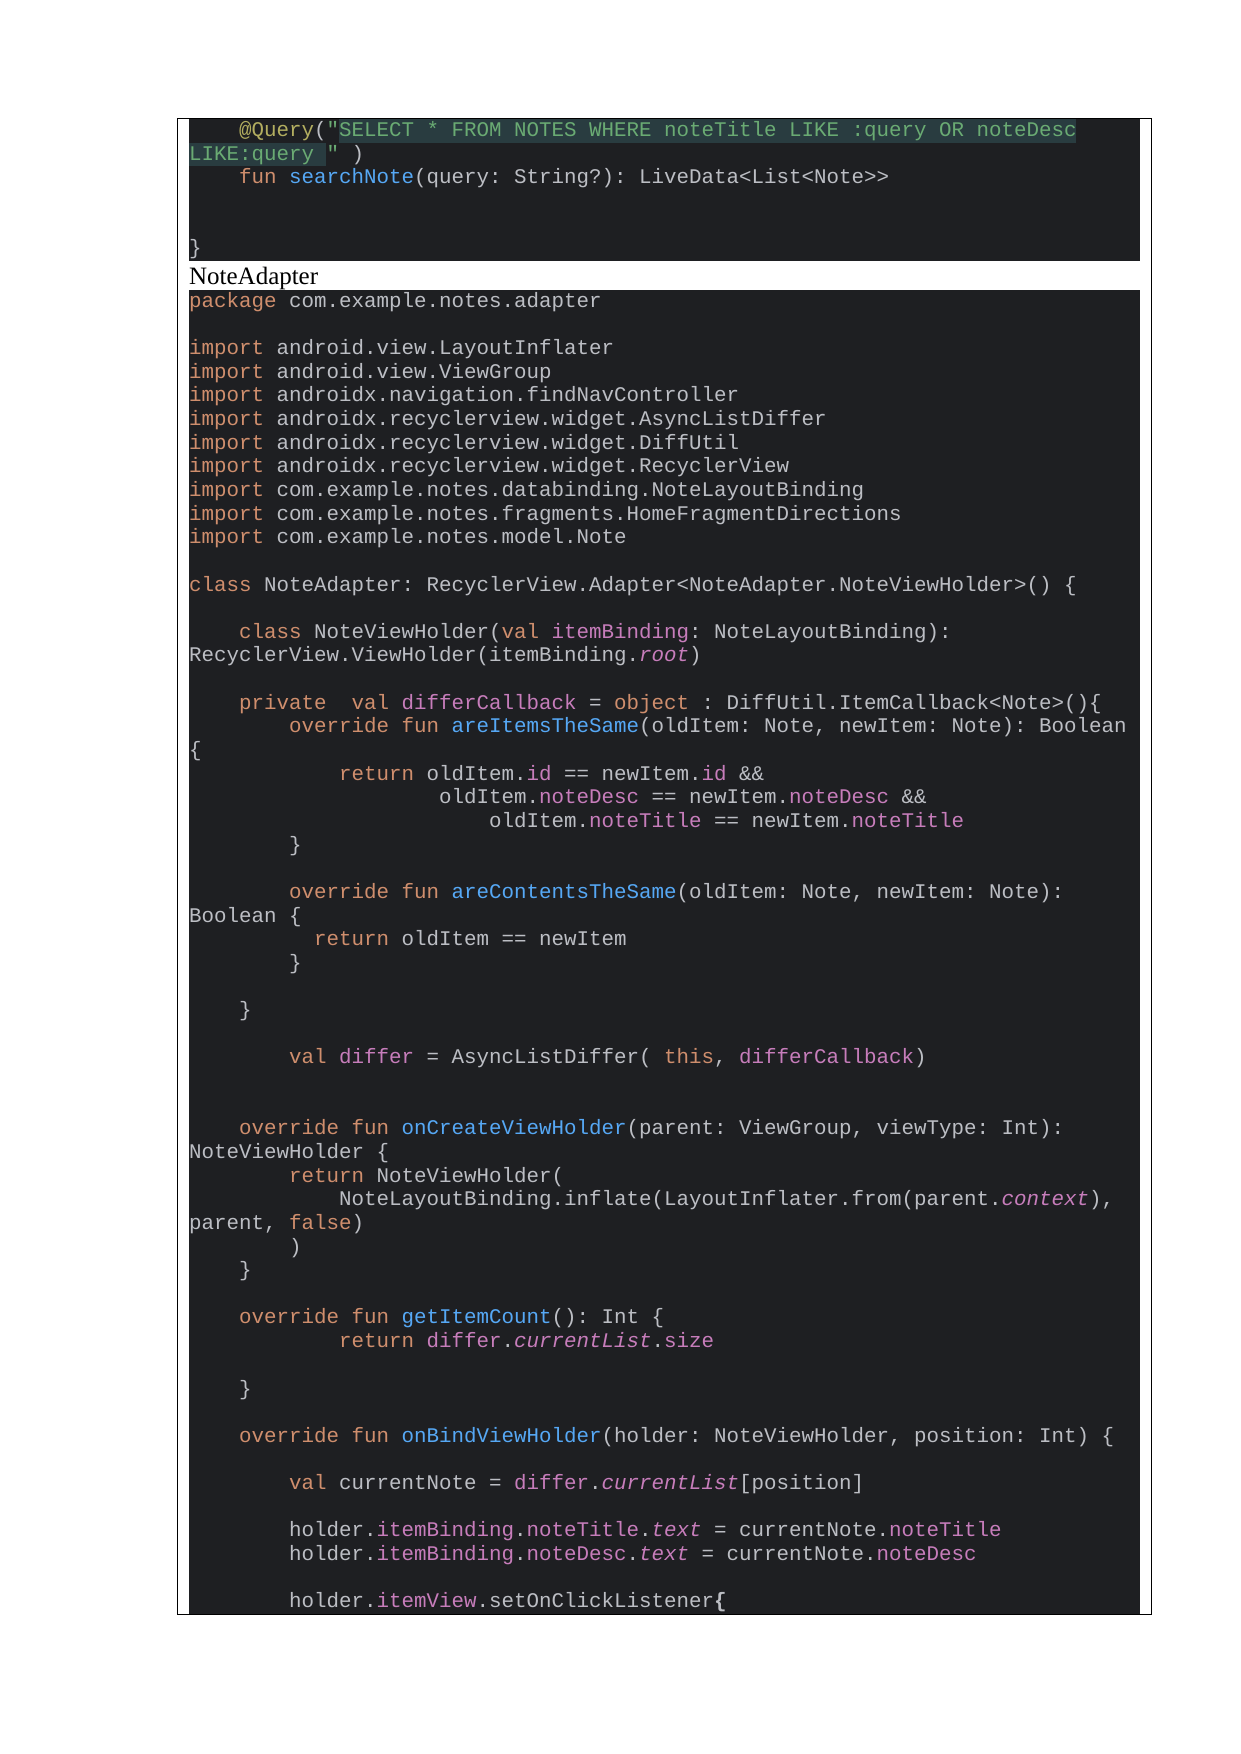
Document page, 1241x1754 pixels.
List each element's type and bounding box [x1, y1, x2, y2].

table_header [178, 119, 1151, 1614]
